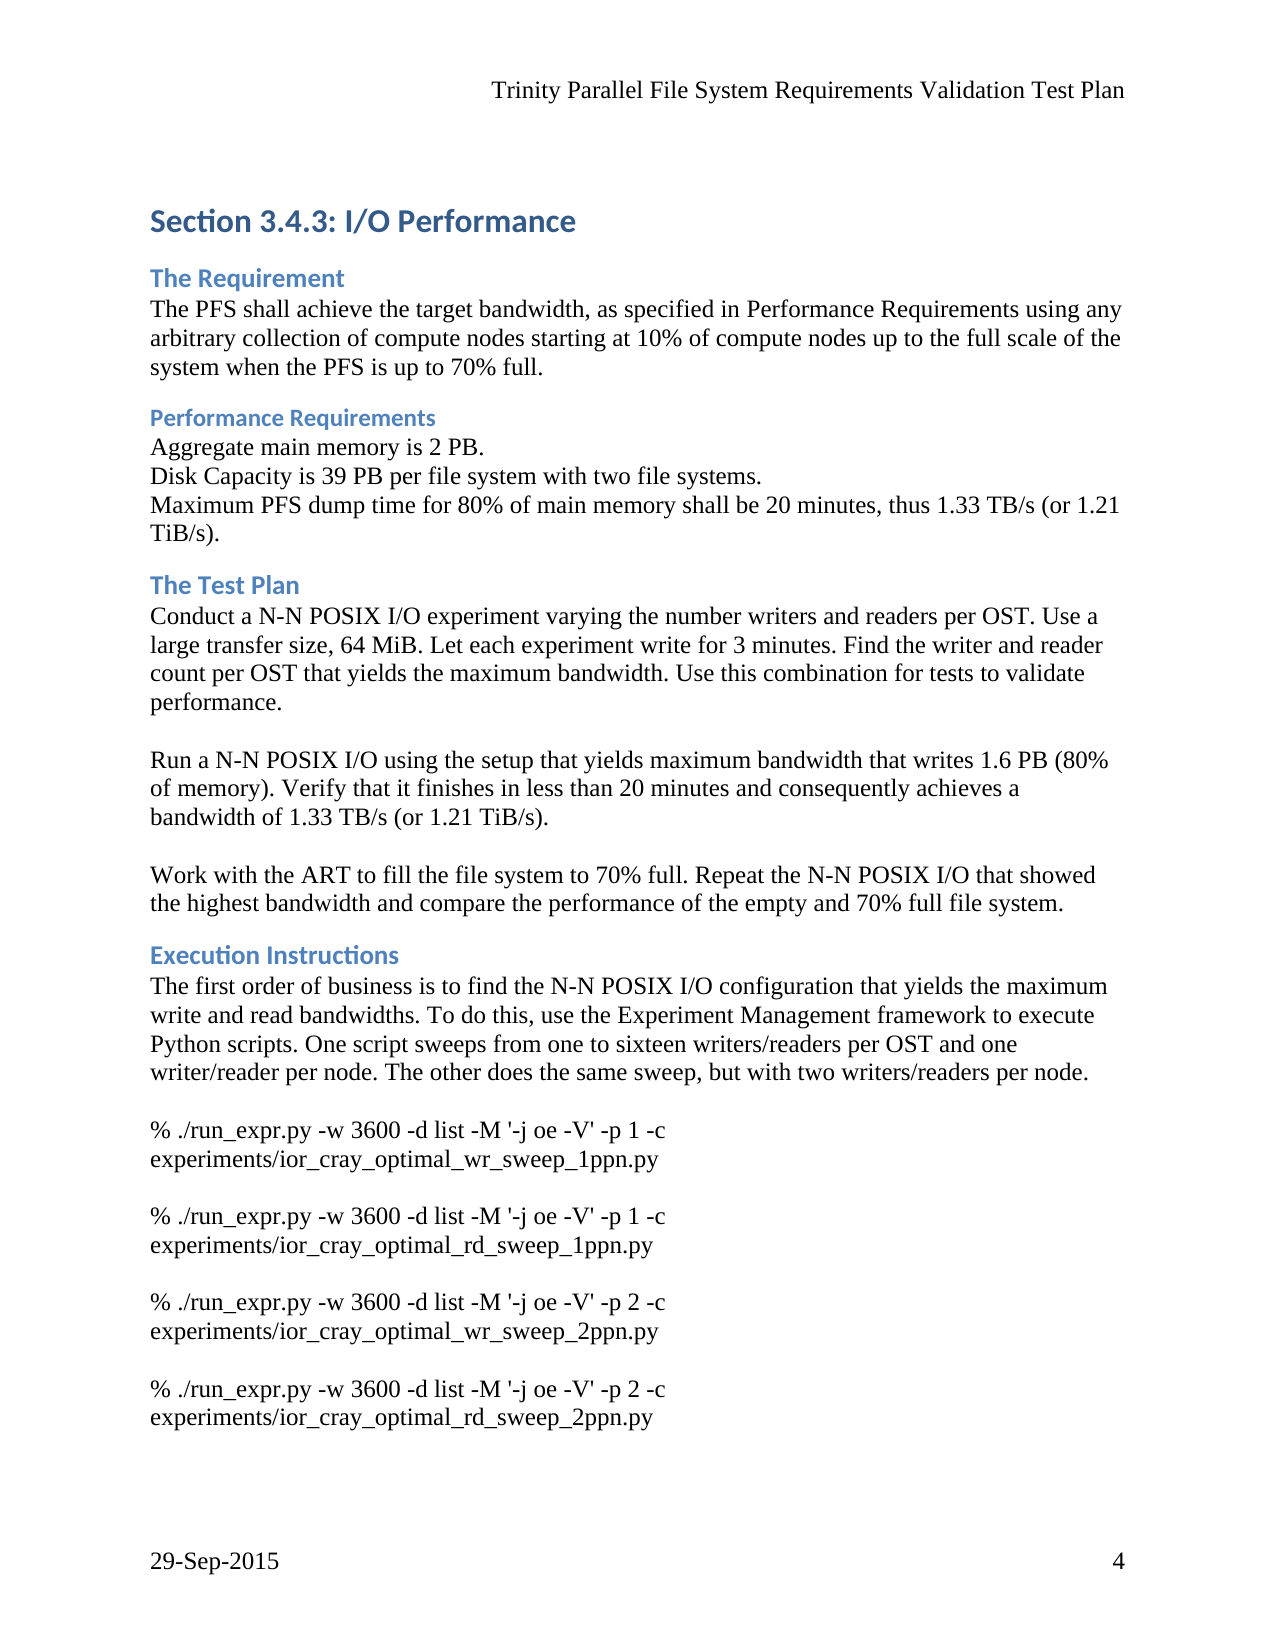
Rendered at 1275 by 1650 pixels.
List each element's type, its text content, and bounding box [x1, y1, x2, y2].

text % ./run_expr.py -w 3600 -d list -M '-j oe -V' -p 1 -c experiments/ior_cray_optimal_rd_sweep_1ppn.py [150, 1201, 1125, 1259]
subtitle Section 3.4.3: I/O Performance [150, 200, 1125, 241]
subtitle Performance Requirements [150, 402, 1125, 432]
text Disk Capacity is 39 PB per file system with two file systems. [150, 461, 1125, 490]
text Work with the ART to fill the file system to 70% full. Repeat the N-N POSIX I/O that showed the highest bandwidth and compare the performance of the empty and 70% full file system. [150, 860, 1125, 917]
text The PFS shall achieve the target bandwidth, as specified in Performance Requirements using any arbitrary collection of compute nodes starting at 10% of compute nodes up to the full scale of the system when the PFS is up to 70% full. [150, 294, 1125, 381]
text The first order of business is to find the N-N POSIX I/O configuration that yields the maximum write and read bandwidths. To do this, use the Experiment Management framework to execute Python scripts. One script sweeps from one to sixteen writers/readers per OST and one writer/reader per node. The other does the same sweep, but with two writers/readers per node. [150, 971, 1125, 1086]
text Run a N-N POSIX I/O using the setup that yields maximum bandwidth that writes 1.6 PB (80% of memory). Verify that it finishes in less than 20 minutes and consequently achieves a bandwidth of 1.33 TB/s (or 1.21 TiB/s). [150, 745, 1125, 831]
subtitle Execution Instructions [150, 938, 1125, 971]
text Aggregate main memory is 2 PB. [150, 432, 1125, 461]
text % ./run_expr.py -w 3600 -d list -M '-j oe -V' -p 1 -c experiments/ior_cray_optimal_wr_sweep_1ppn.py [150, 1115, 1125, 1172]
text % ./run_expr.py -w 3600 -d list -M '-j oe -V' -p 2 -c experiments/ior_cray_optimal_rd_sweep_2ppn.py [150, 1374, 1125, 1431]
text Conduct a N-N POSIX I/O experiment varying the number writers and readers per OST. Use a large transfer size, 64 MiB. Let each experiment write for 3 minutes. Find the writer and reader count per OST that yields the maximum bandwidth. Use this combination for tests to validate performance. [150, 601, 1125, 716]
subtitle The Test Plan [150, 568, 1125, 601]
text Maximum PFS dump time for 80% of main memory shall be 20 minutes, thus 1.33 TB/s (or 1.21 TiB/s). [150, 490, 1125, 547]
subtitle The Requirement [150, 262, 1125, 294]
text % ./run_expr.py -w 3600 -d list -M '-j oe -V' -p 2 -c experiments/ior_cray_optimal_wr_sweep_2ppn.py [150, 1287, 1125, 1345]
